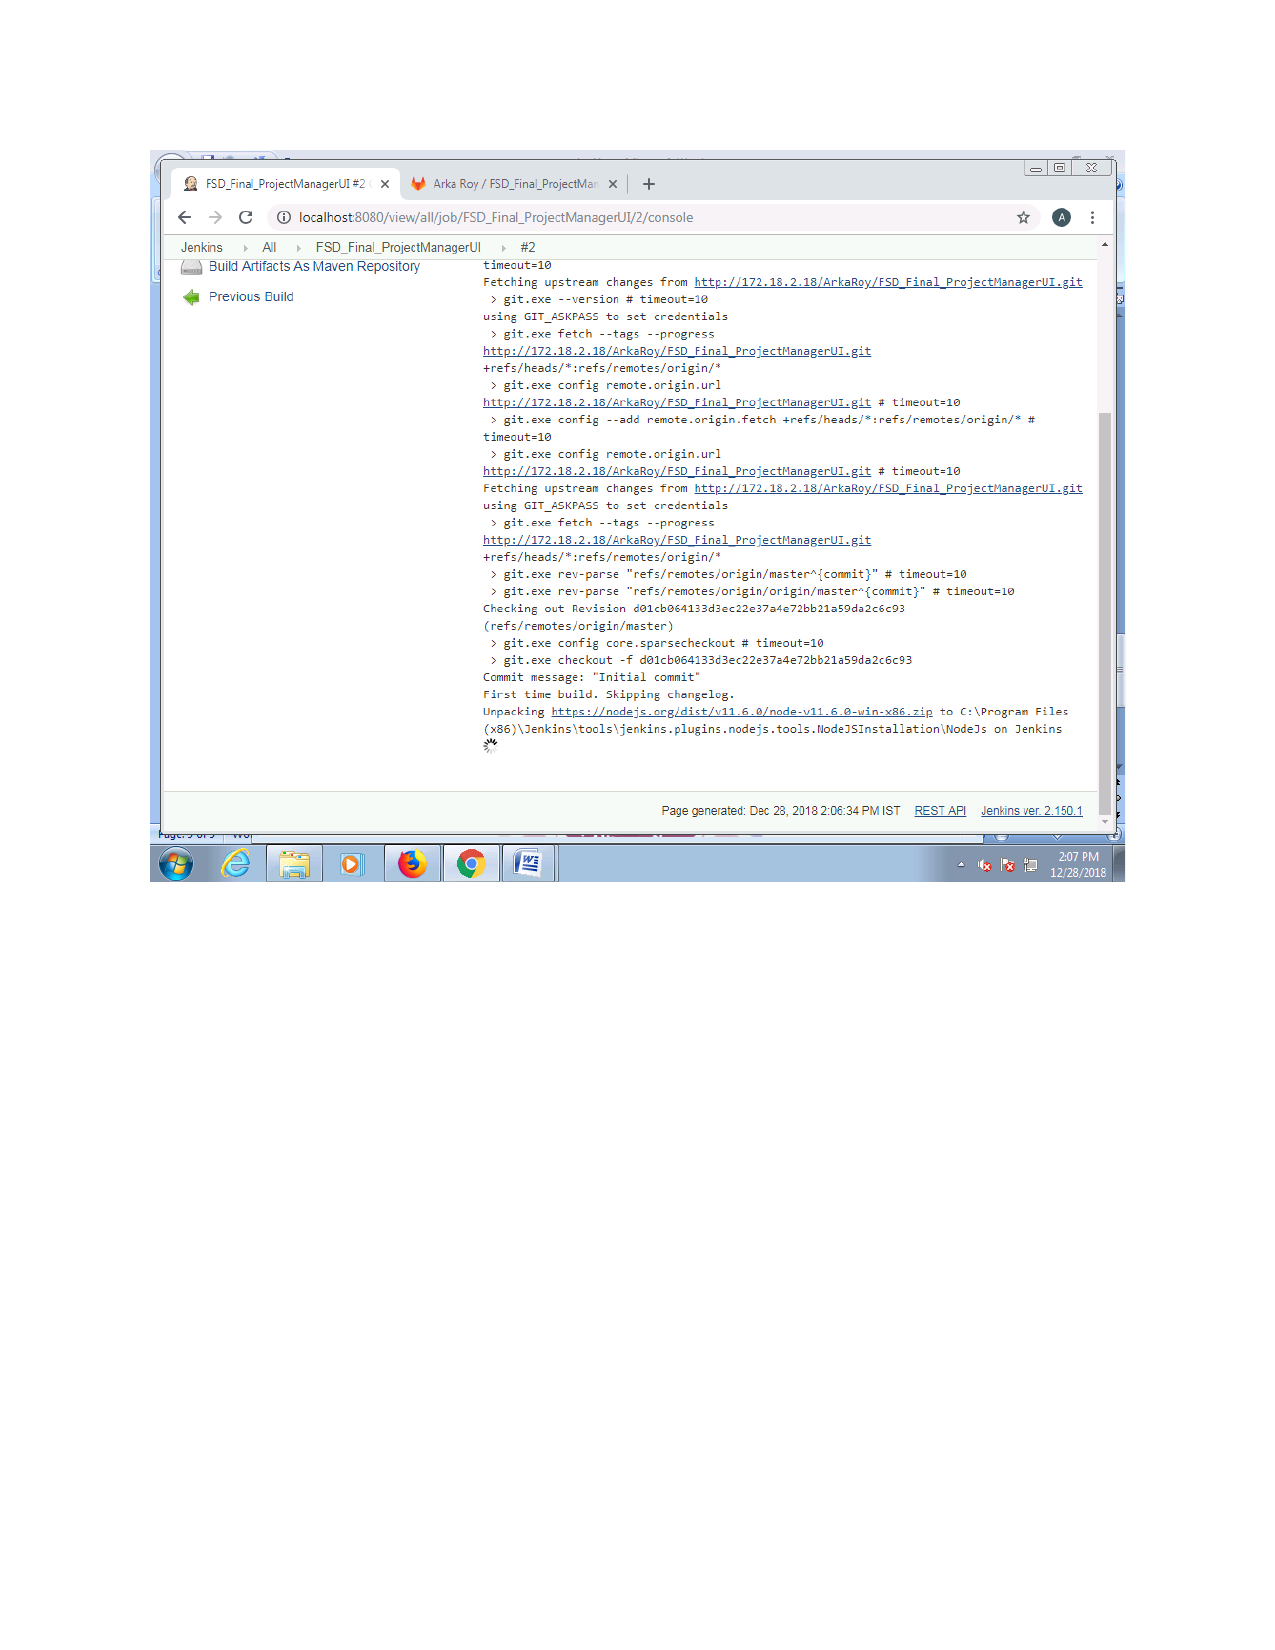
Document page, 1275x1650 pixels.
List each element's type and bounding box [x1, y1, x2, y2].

picture [150, 150, 1125, 882]
